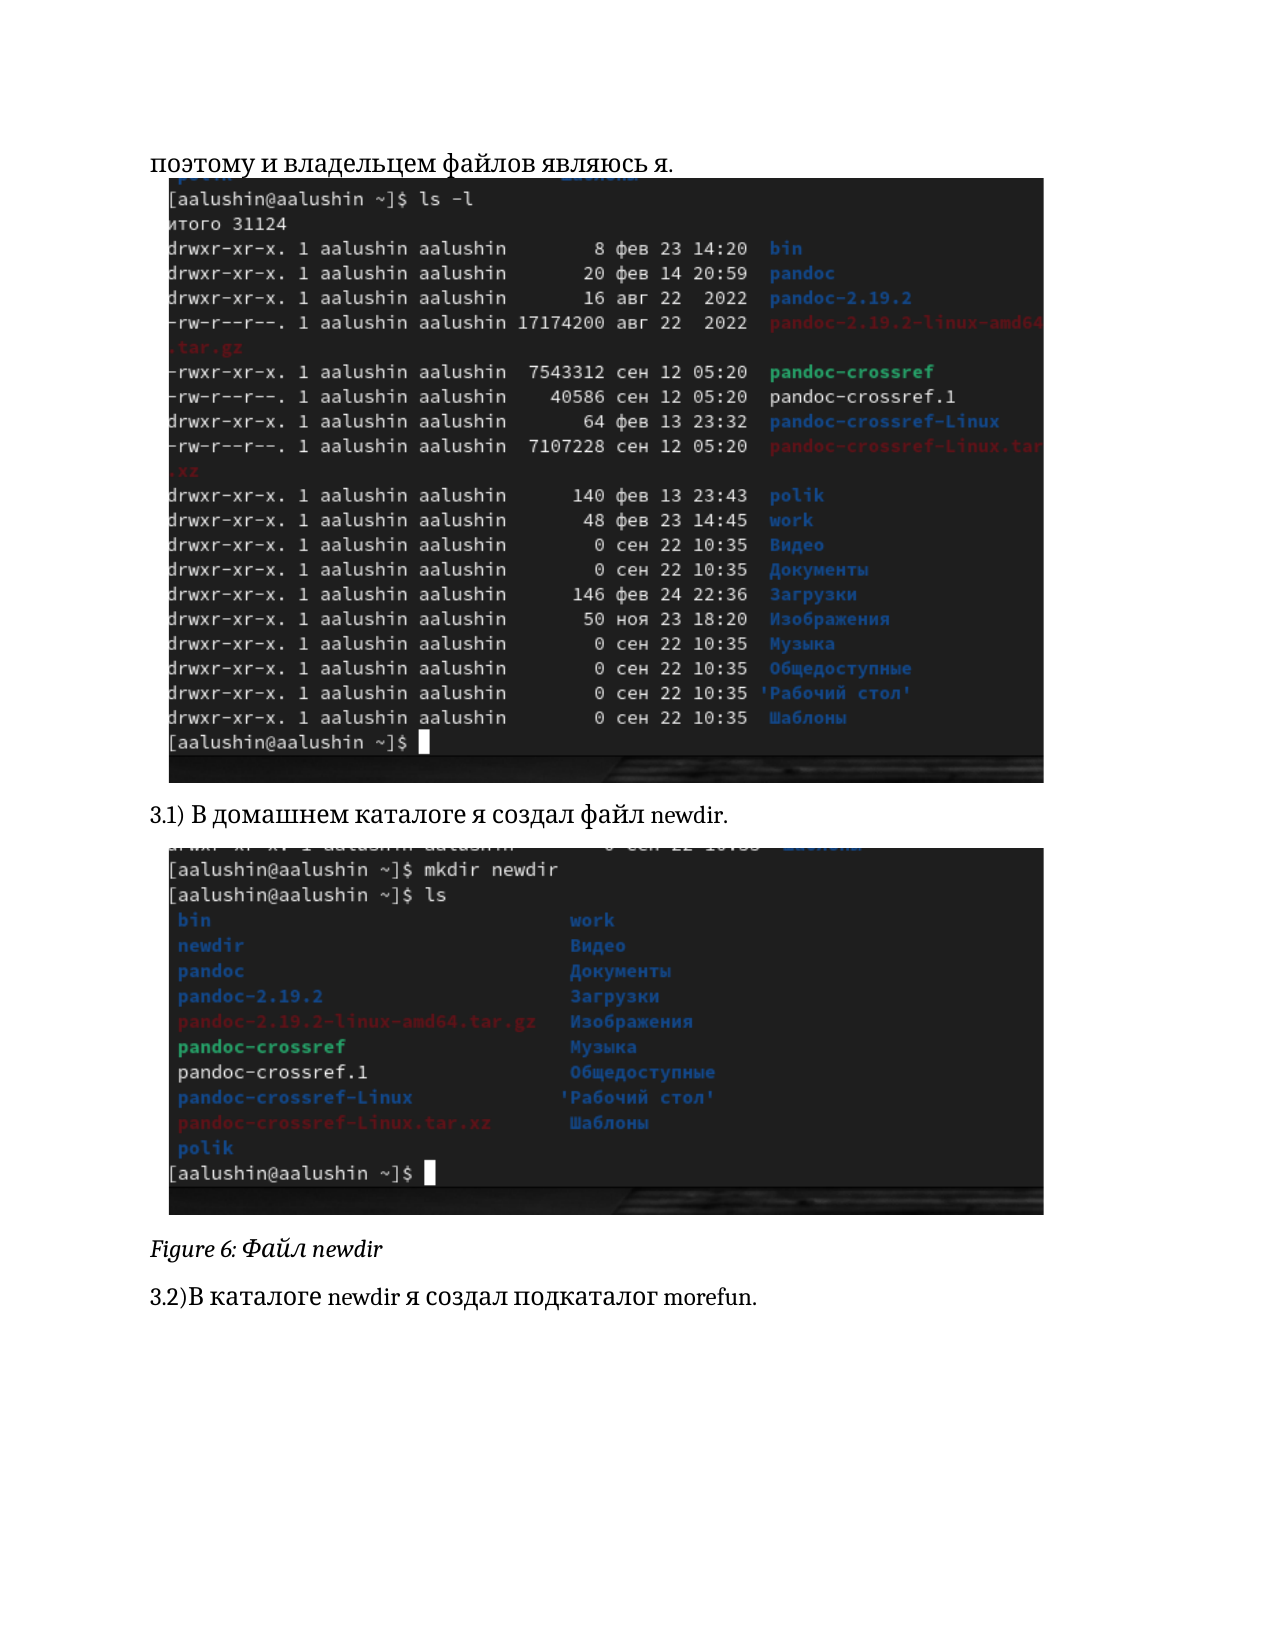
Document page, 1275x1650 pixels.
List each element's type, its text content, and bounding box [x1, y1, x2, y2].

picture [168, 848, 1044, 1215]
picture [168, 178, 1044, 783]
text Figure 6: Файл newdir [150, 1235, 1125, 1264]
text 3.2)В каталоге newdir я создал подкаталог morefun. [150, 1283, 1125, 1311]
text 3.1) В домашнем каталоге я создал файл newdir. [150, 801, 1125, 830]
